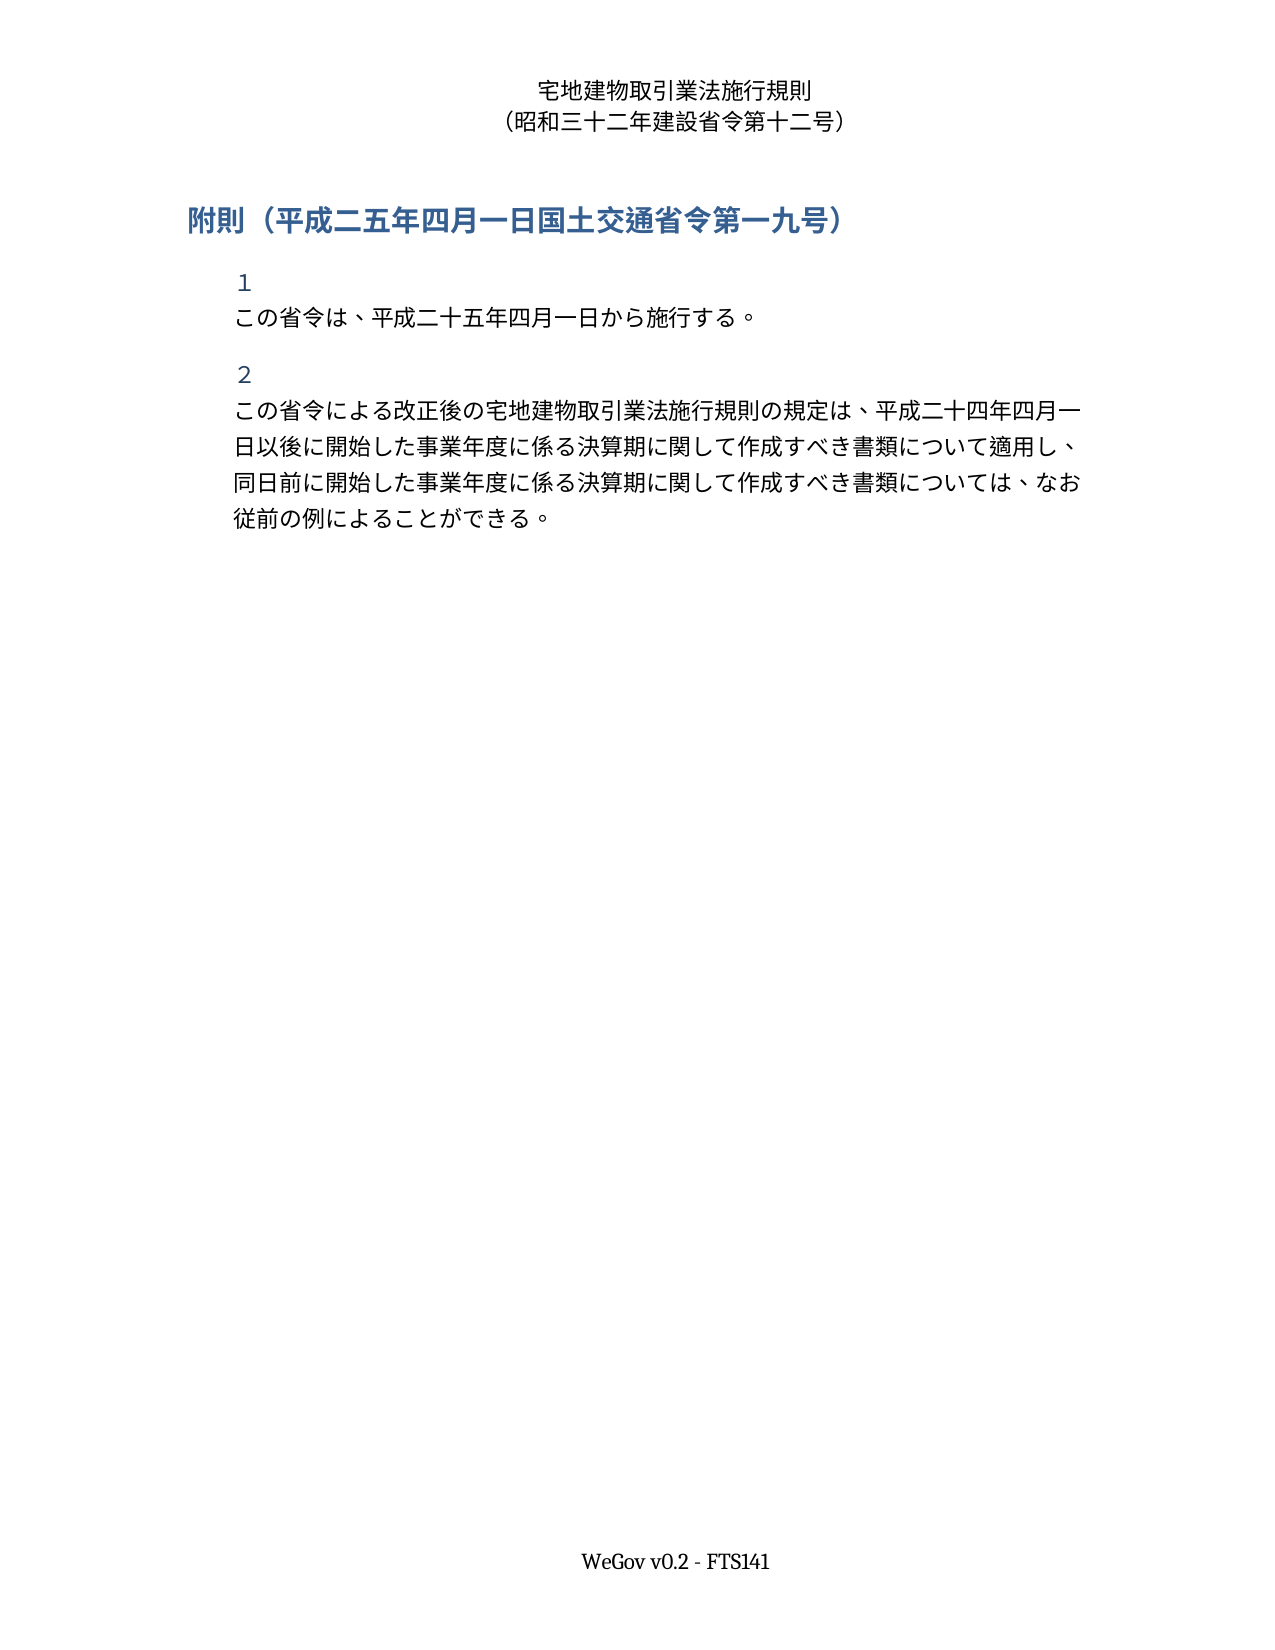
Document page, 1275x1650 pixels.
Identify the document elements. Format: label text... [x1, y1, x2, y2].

subtitle ２ [233, 359, 1087, 390]
text この省令は、平成二十五年四月一日から施行する。 [233, 302, 1087, 334]
subtitle 附則（平成二五年四月一日国土交通省令第一九号） [187, 200, 1087, 240]
text この省令による改正後の宅地建物取引業法施行規則の規定は、平成二十四年四月一日以後に開始した事業年度に係る決算期に関して作成すべき書類について適用し、同日前に開始した事業年度に係る決算期に関して作成すべき書類については、なお従前の例によることができる。 [233, 395, 1087, 534]
subtitle １ [233, 266, 1087, 298]
